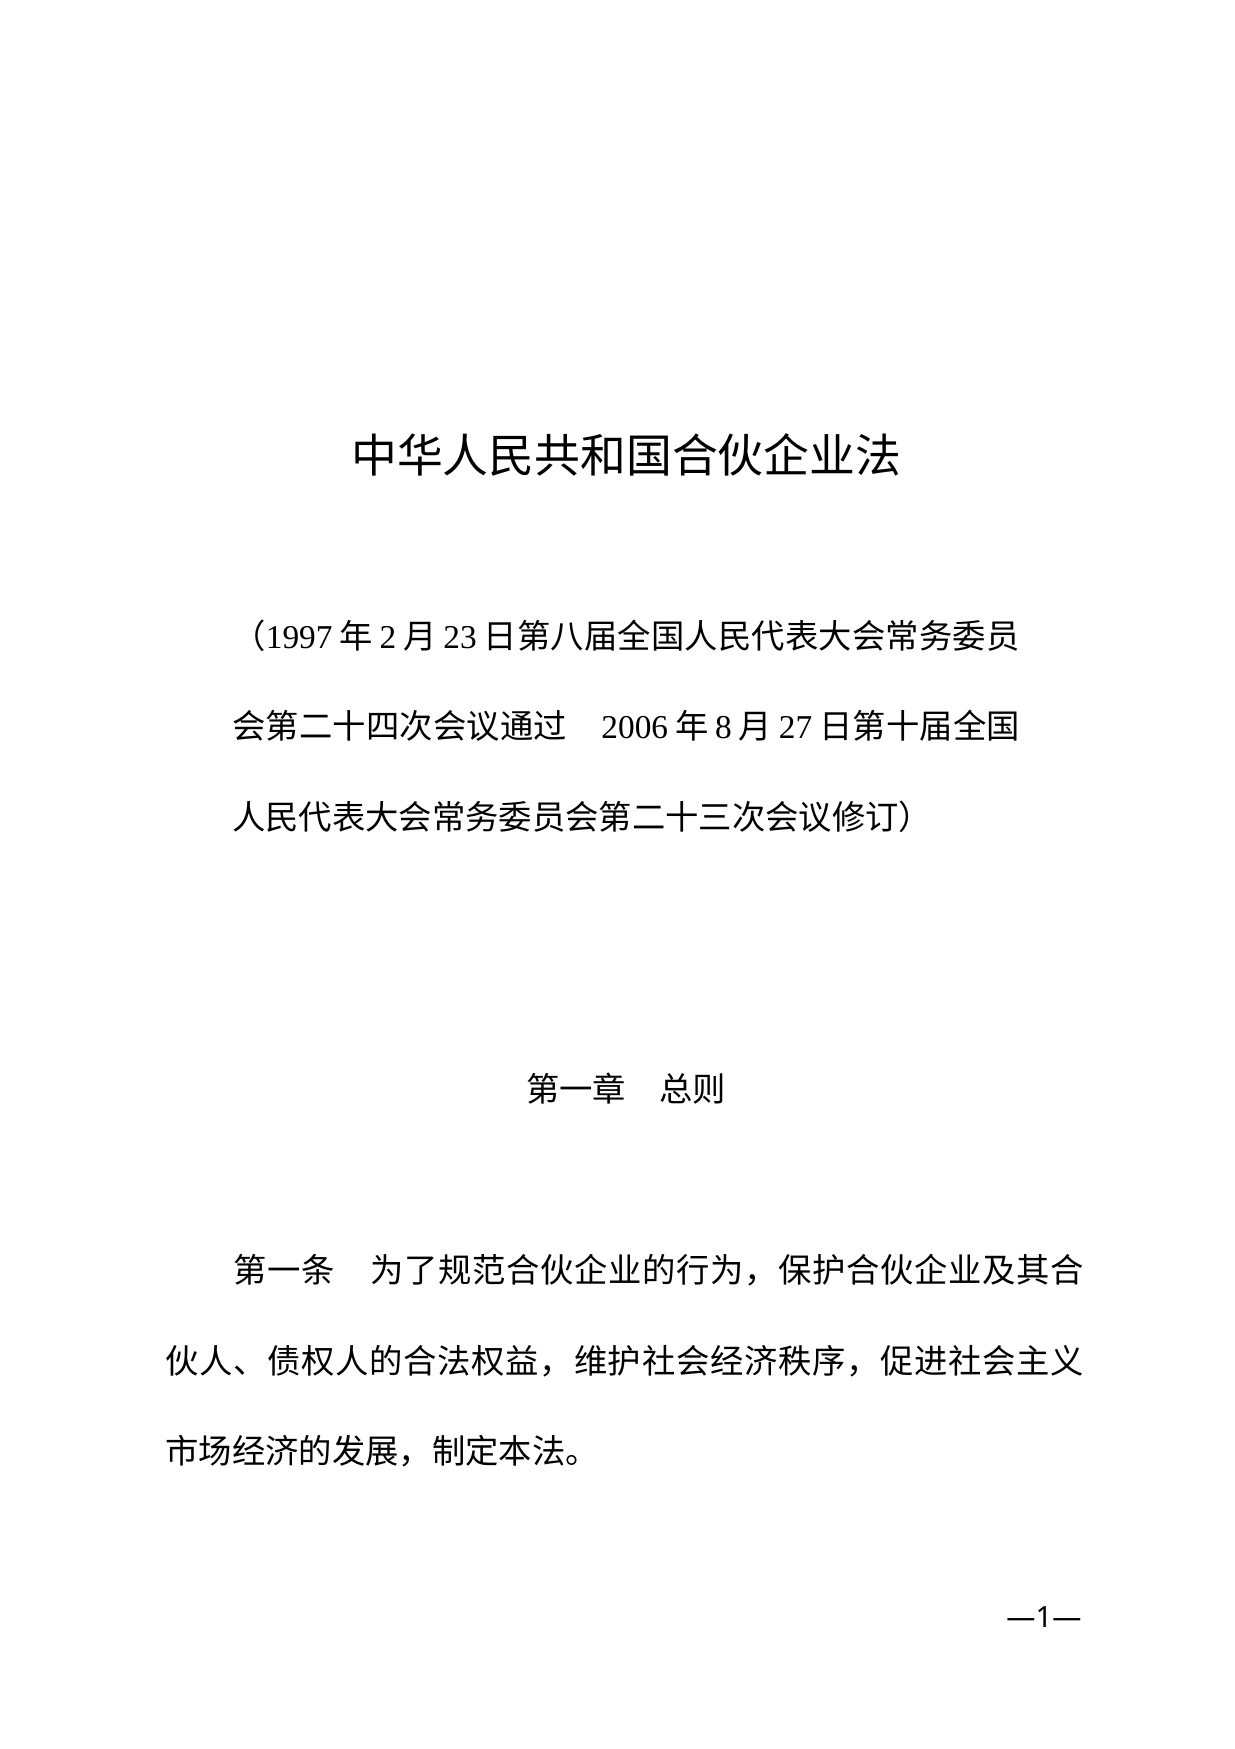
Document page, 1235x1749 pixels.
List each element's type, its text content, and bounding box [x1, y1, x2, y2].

text （1997年2月23日第八届全国人民代表大会常务委员会第二十四次会议通过 2006年8月27日第十届全国人民代表大会常务委员会第二十三次会议修订） [232, 588, 1020, 860]
text 第一章 总则 [165, 1042, 1087, 1132]
text 中华人民共和国合伙企业法 [165, 407, 1087, 498]
text 第一条 为了规范合伙企业的行为，保护合伙企业及其合伙人、债权人的合法权益，维护社会经济秩序，促进社会主义市场经济的发展，制定本法。 [165, 1223, 1087, 1495]
